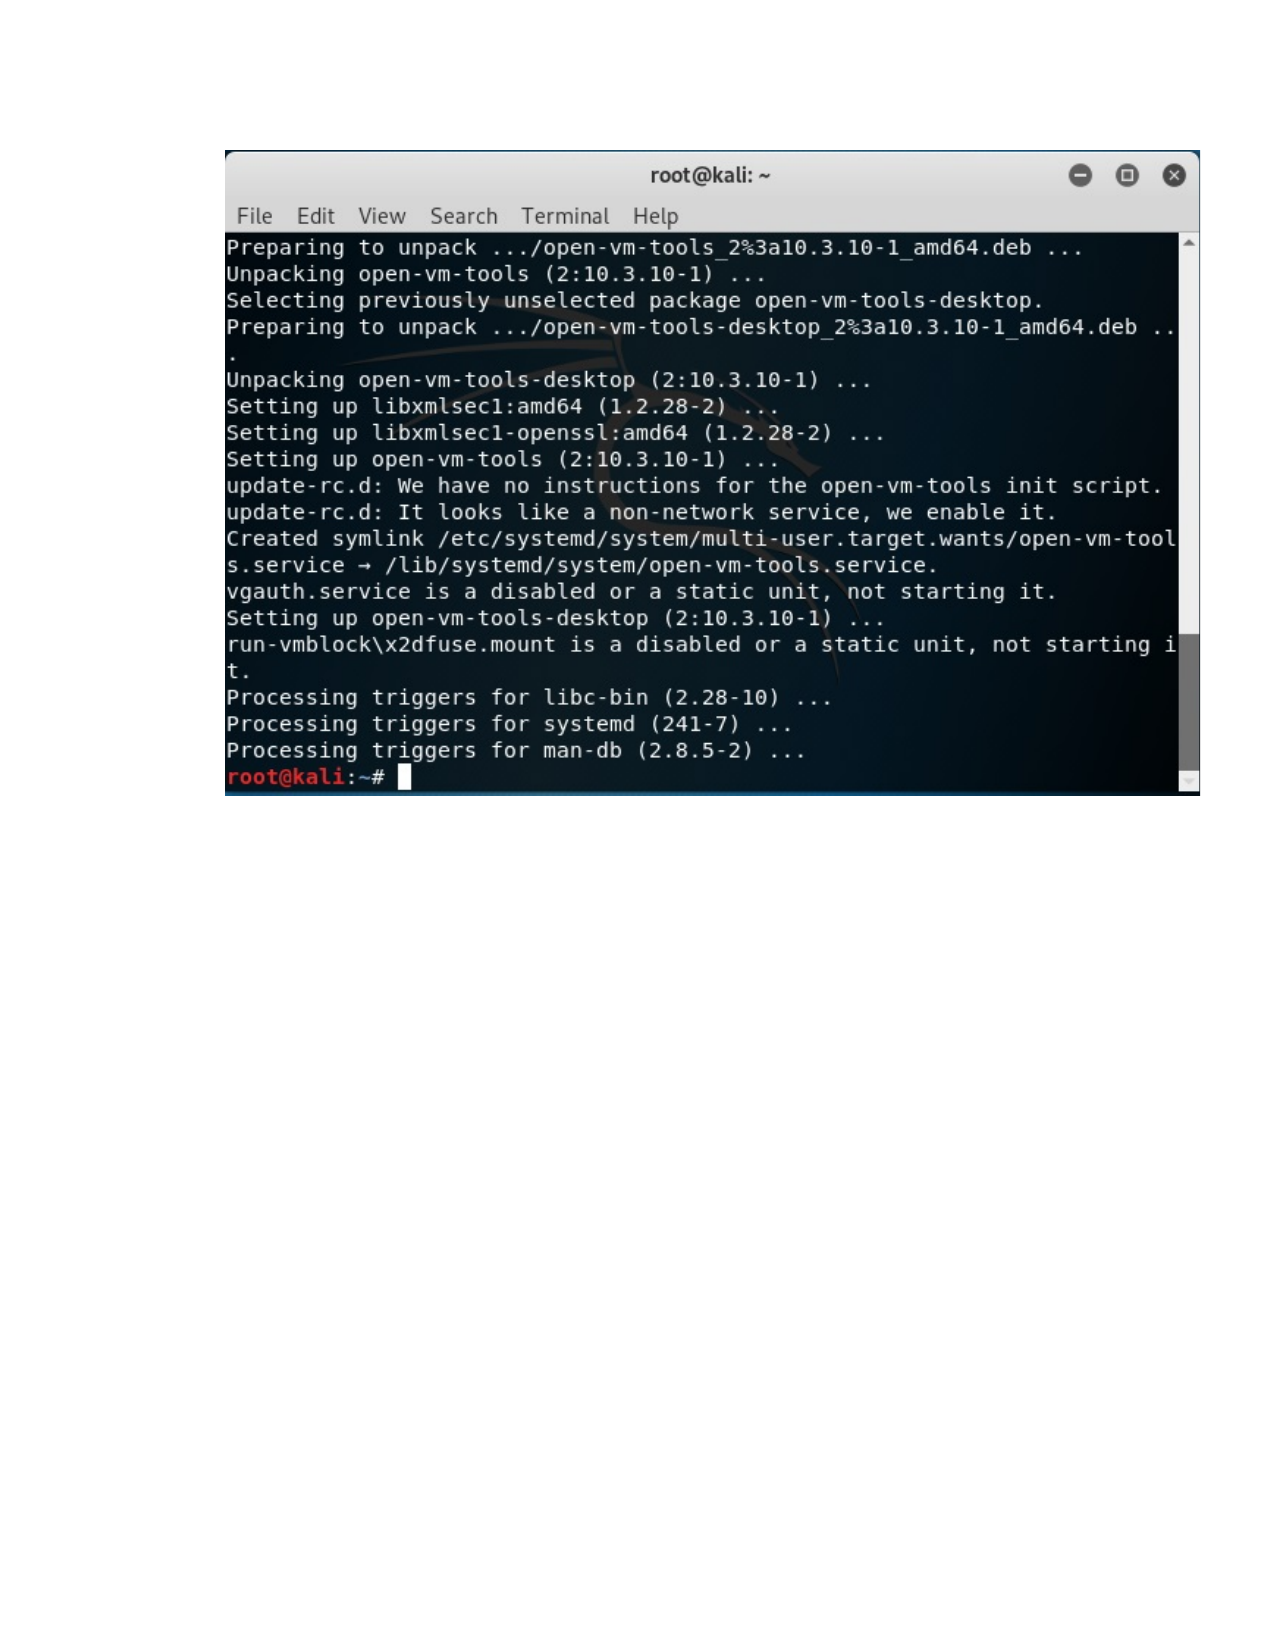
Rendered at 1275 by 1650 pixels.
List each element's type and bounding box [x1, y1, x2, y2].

picture [225, 150, 1200, 796]
